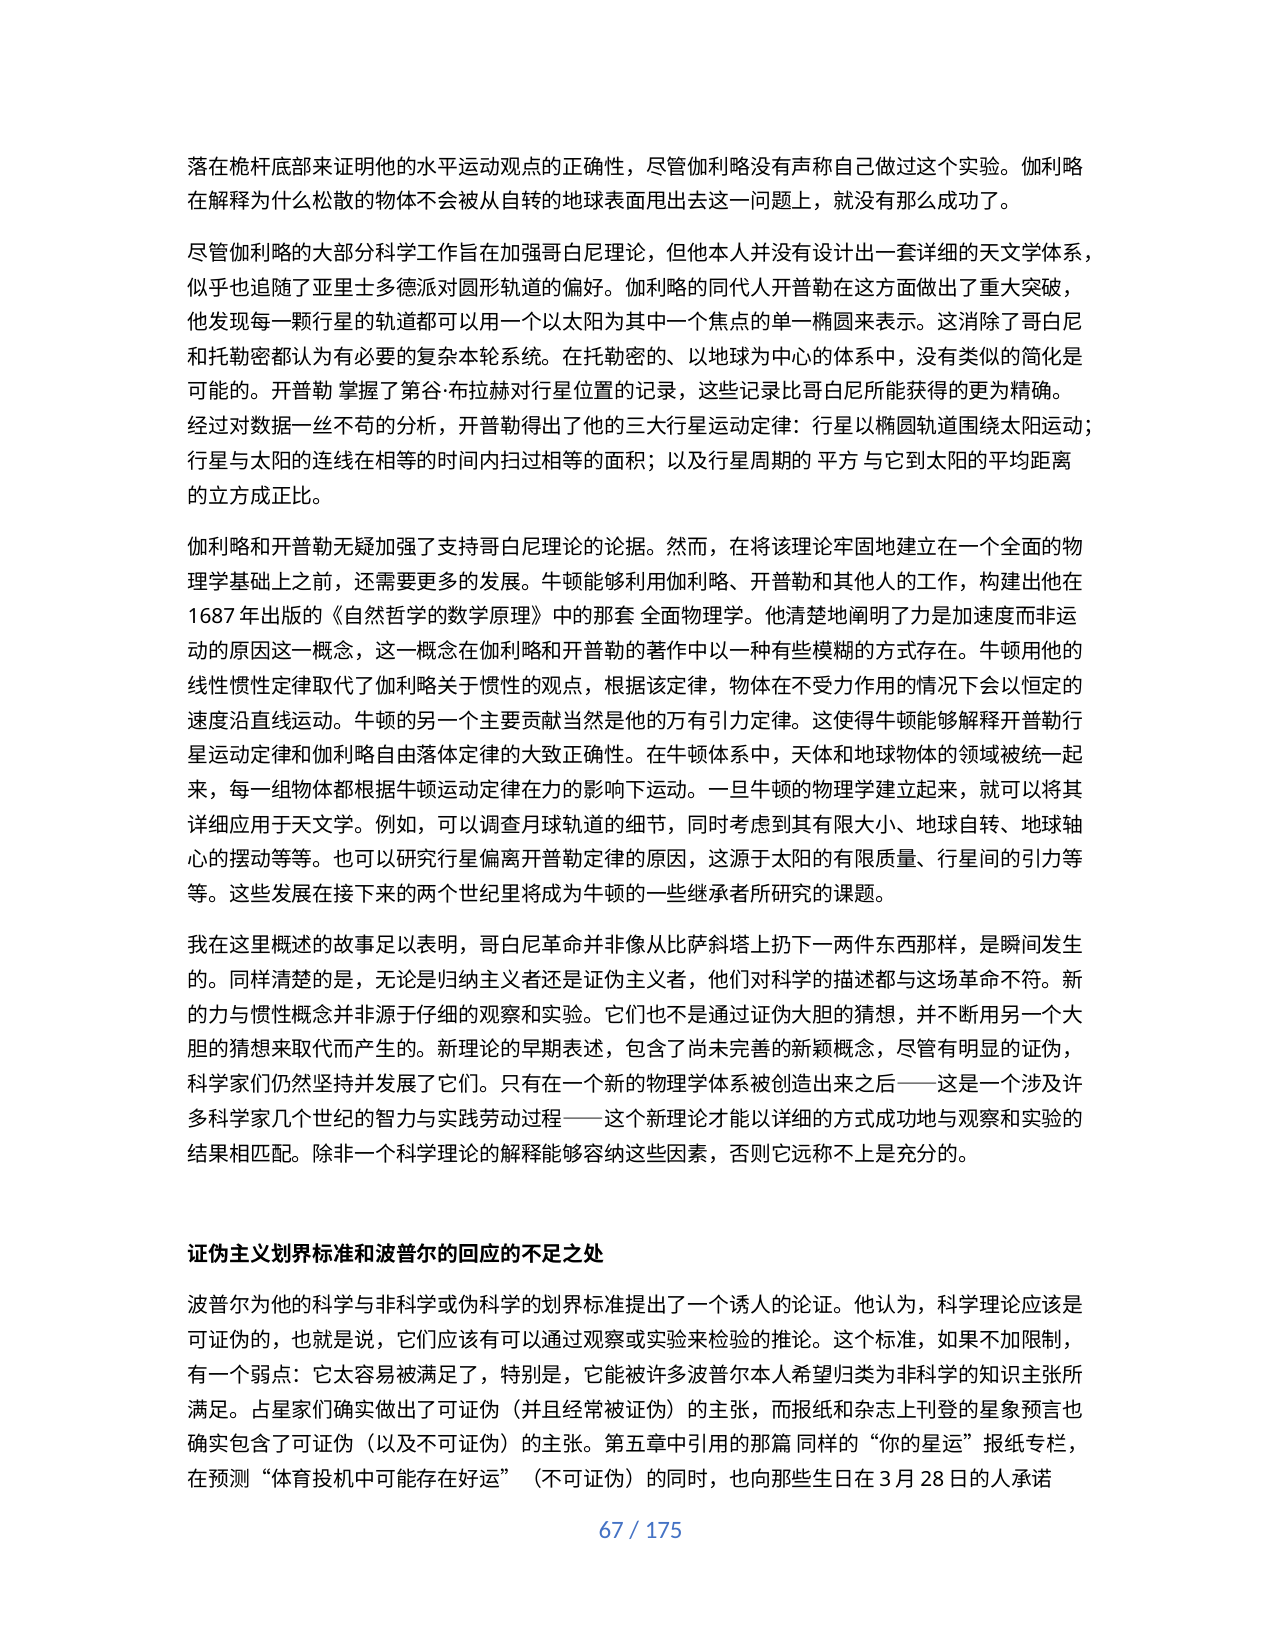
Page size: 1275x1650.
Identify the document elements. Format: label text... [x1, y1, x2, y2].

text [187, 1289, 1087, 1492]
text 证伪主义划界标准和波普尔的回应的不足之处 [187, 1237, 1087, 1268]
text 尽管伽利略的大部分科学工作旨在加强哥白尼理论，但他本人并没有设计出一套详细的天文学体系，似乎也追随了亚里士多德派对圆形轨道的偏好。伽利略的同代人开普勒在这方面做出了重大突破，他发现每一颗行星的轨道都可以用一个以太阳为其中一个焦点的单一椭圆来表示。这消除了哥白尼和托勒密都认为有必要的复杂本轮系统。在托勒密的、以地球为中心的体系中，没有类似的简化是可能的。开普勒 掌握了第谷·布拉赫对行星位置的记录，这些记录比哥白尼所能获得的更为精确。经过对数据一丝不苟的分析，开普勒得出了他的三大行星运动定律：行星以椭圆轨道围绕太阳运动；行星与太阳的连线在相等的时间内扫过相等的面积；以及行星周期的 平方 与它到太阳的平均距离的立方成正比。 [187, 236, 1087, 509]
text 伽利略和开普勒无疑加强了支持哥白尼理论的论据。然而，在将该理论牢固地建立在一个全面的物理学基础上之前，还需要更多的发展。牛顿能够利用伽利略、开普勒和其他人的工作，构建出他在1687年出版的《自然哲学的数学原理》中的那套 全面物理学。他清楚地阐明了力是加速度而非运动的原因这一概念，这一概念在伽利略和开普勒的著作中以一种有些模糊的方式存在。牛顿用他的线性惯性定律取代了伽利略关于惯性的观点，根据该定律，物体在不受力作用的情况下会以恒定的速度沿直线运动。牛顿的另一个主要贡献当然是他的万有引力定律。这使得牛顿能够解释开普勒行星运动定律和伽利略自由落体定律的大致正确性。在牛顿体系中，天体和地球物体的领域被统一起来，每一组物体都根据牛顿运动定律在力的影响下运动。一旦牛顿的物理学建立起来，就可以将其详细应用于天文学。例如，可以调查月球轨道的细节，同时考虑到其有限大小、地球自转、地球轴心的摆动等等。也可以研究行星偏离开普勒定律的原因，这源于太阳的有限质量、行星间的引力等等。这些发展在接下来的两个世纪里将成为牛顿的一些继承者所研究的课题。 [187, 530, 1087, 907]
text 我在这里概述的故事足以表明，哥白尼革命并非像从比萨斜塔上扔下一两件东西那样，是瞬间发生的。同样清楚的是，无论是归纳主义者还是证伪主义者，他们对科学的描述都与这场革命不符。新的力与惯性概念并非源于仔细的观察和实验。它们也不是通过证伪大胆的猜想，并不断用另一个大胆的猜想来取代而产生的。新理论的早期表述，包含了尚未完善的新颖概念，尽管有明显的证伪，科学家们仍然坚持并发展了它们。只有在一个新的物理学体系被创造出来之后——这是一个涉及许多科学家几个世纪的智力与实践劳动过程——这个新理论才能以详细的方式成功地与观察和实验的结果相匹配。除非一个科学理论的解释能够容纳这些因素，否则它远称不上是充分的。 [187, 929, 1087, 1167]
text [187, 150, 1087, 215]
